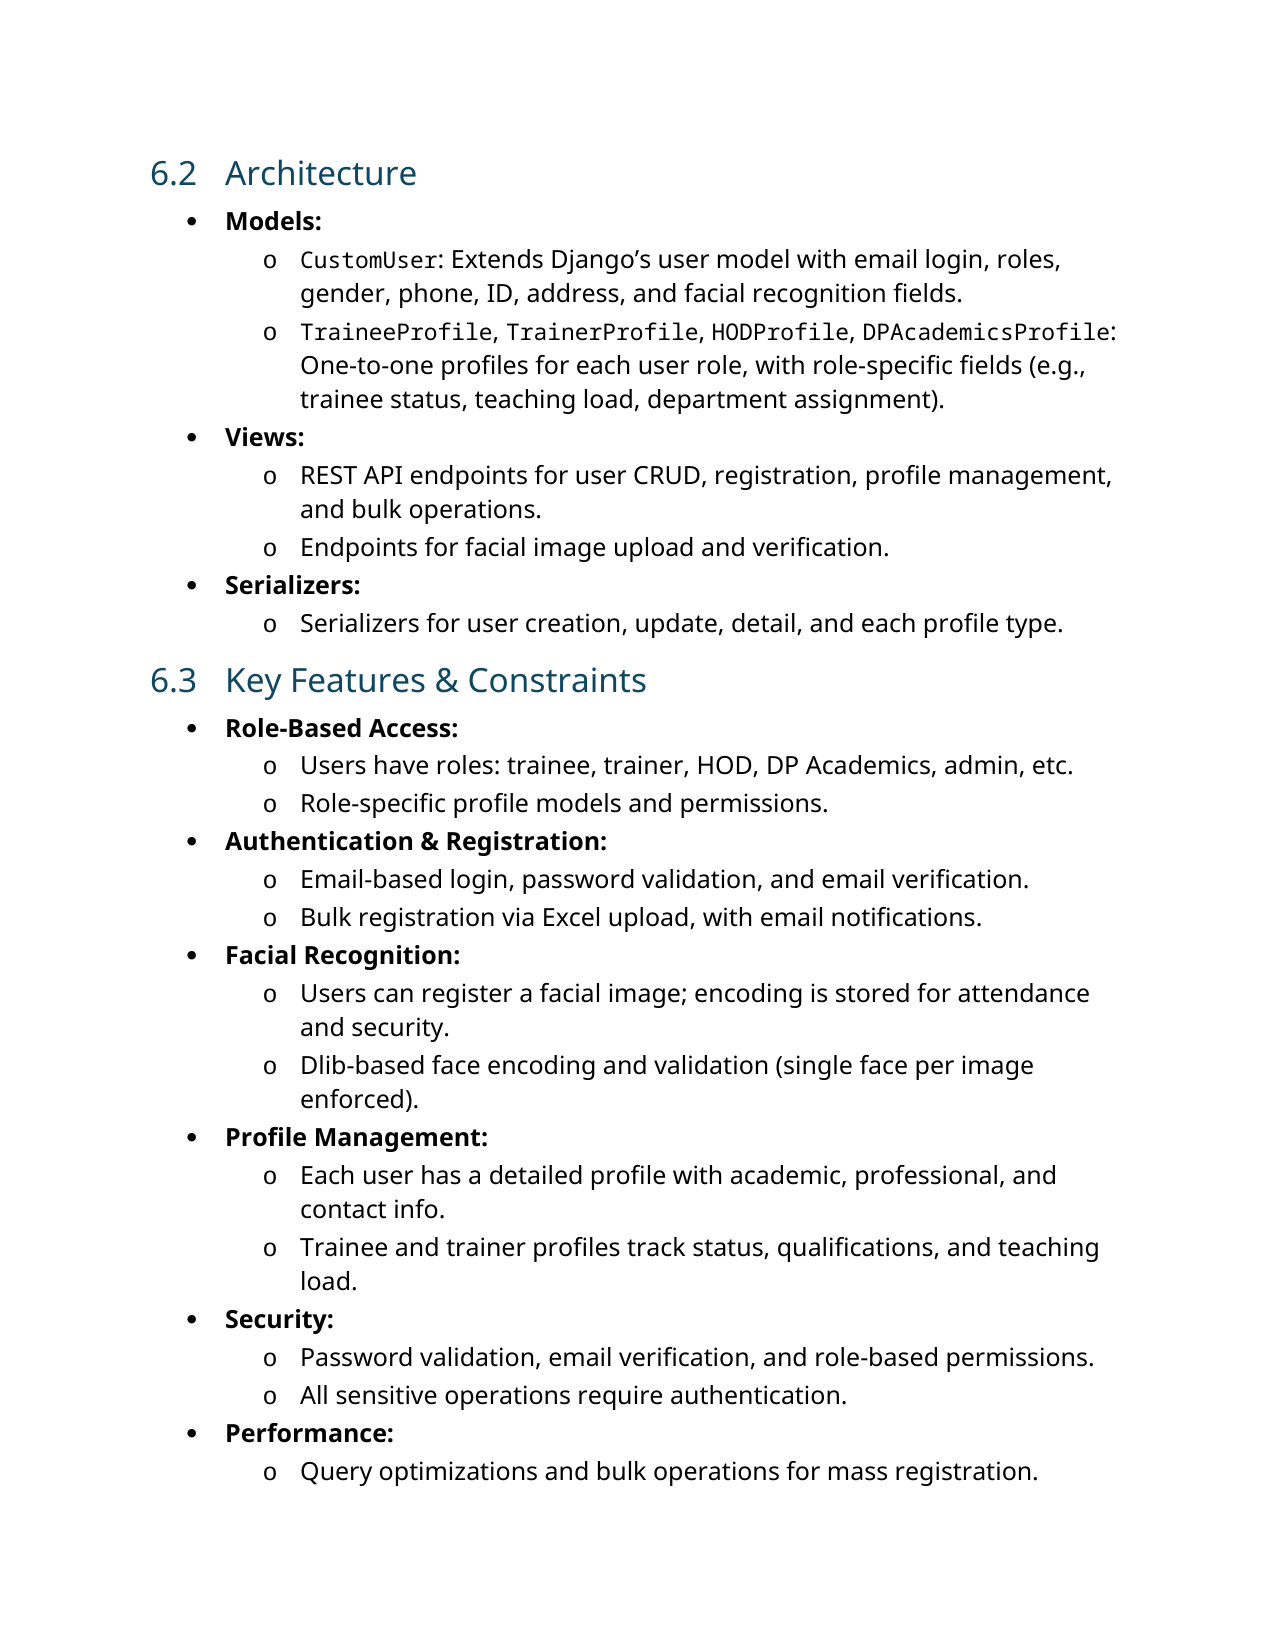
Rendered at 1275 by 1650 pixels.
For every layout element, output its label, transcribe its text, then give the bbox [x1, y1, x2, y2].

list Password validation, email verification, and role-based permissions. [262, 1340, 1125, 1374]
list Trainee and trainer profiles track status, qualifications, and teaching load. [262, 1230, 1125, 1298]
list Dlib-based face encoding and validation (single face per image enforced). [262, 1048, 1125, 1116]
list Role-specific profile models and permissions. [262, 786, 1125, 820]
list CustomUser: Extends Django’s user model with email login, roles, gender, phone, ID, address, and facial recognition fields. [262, 242, 1125, 310]
list Serializers: [187, 568, 1125, 602]
subtitle 6.2 Architecture [150, 150, 1125, 195]
list Endpoints for facial image upload and verification. [262, 530, 1125, 564]
list Query optimizations and bulk operations for mass registration. [262, 1453, 1125, 1488]
list Performance: [187, 1416, 1125, 1450]
list Facial Recognition: [187, 938, 1125, 972]
list REST API endpoints for user CRUD, registration, profile management, and bulk operations. [262, 458, 1125, 526]
list Authentication & Registration: [187, 824, 1125, 858]
list Views: [187, 420, 1125, 454]
list Each user has a detailed profile with academic, professional, and contact info. [262, 1158, 1125, 1226]
list Bulk registration via Excel upload, with email notifications. [262, 900, 1125, 934]
subtitle 6.3 Key Features & Constraints [150, 656, 1125, 702]
list Models: [187, 204, 1125, 238]
list Role-Based Access: [187, 710, 1125, 744]
list Users have roles: trainee, trainer, HOD, DP Academics, admin, etc. [262, 748, 1125, 782]
list Users can register a facial image; encoding is stored for attendance and security. [262, 976, 1125, 1044]
list Security: [187, 1302, 1125, 1336]
list Serializers for user creation, update, detail, and each profile type. [262, 606, 1125, 640]
list TraineeProfile, TrainerProfile, HODProfile, DPAcademicsProfile: One-to-one profiles for each user role, with role-specific fields (e.g., trainee status, teaching load, department assignment). [262, 314, 1125, 416]
list Email-based login, password validation, and email verification. [262, 862, 1125, 896]
list All sensitive operations require authentication. [262, 1378, 1125, 1412]
list Profile Management: [187, 1120, 1125, 1154]
